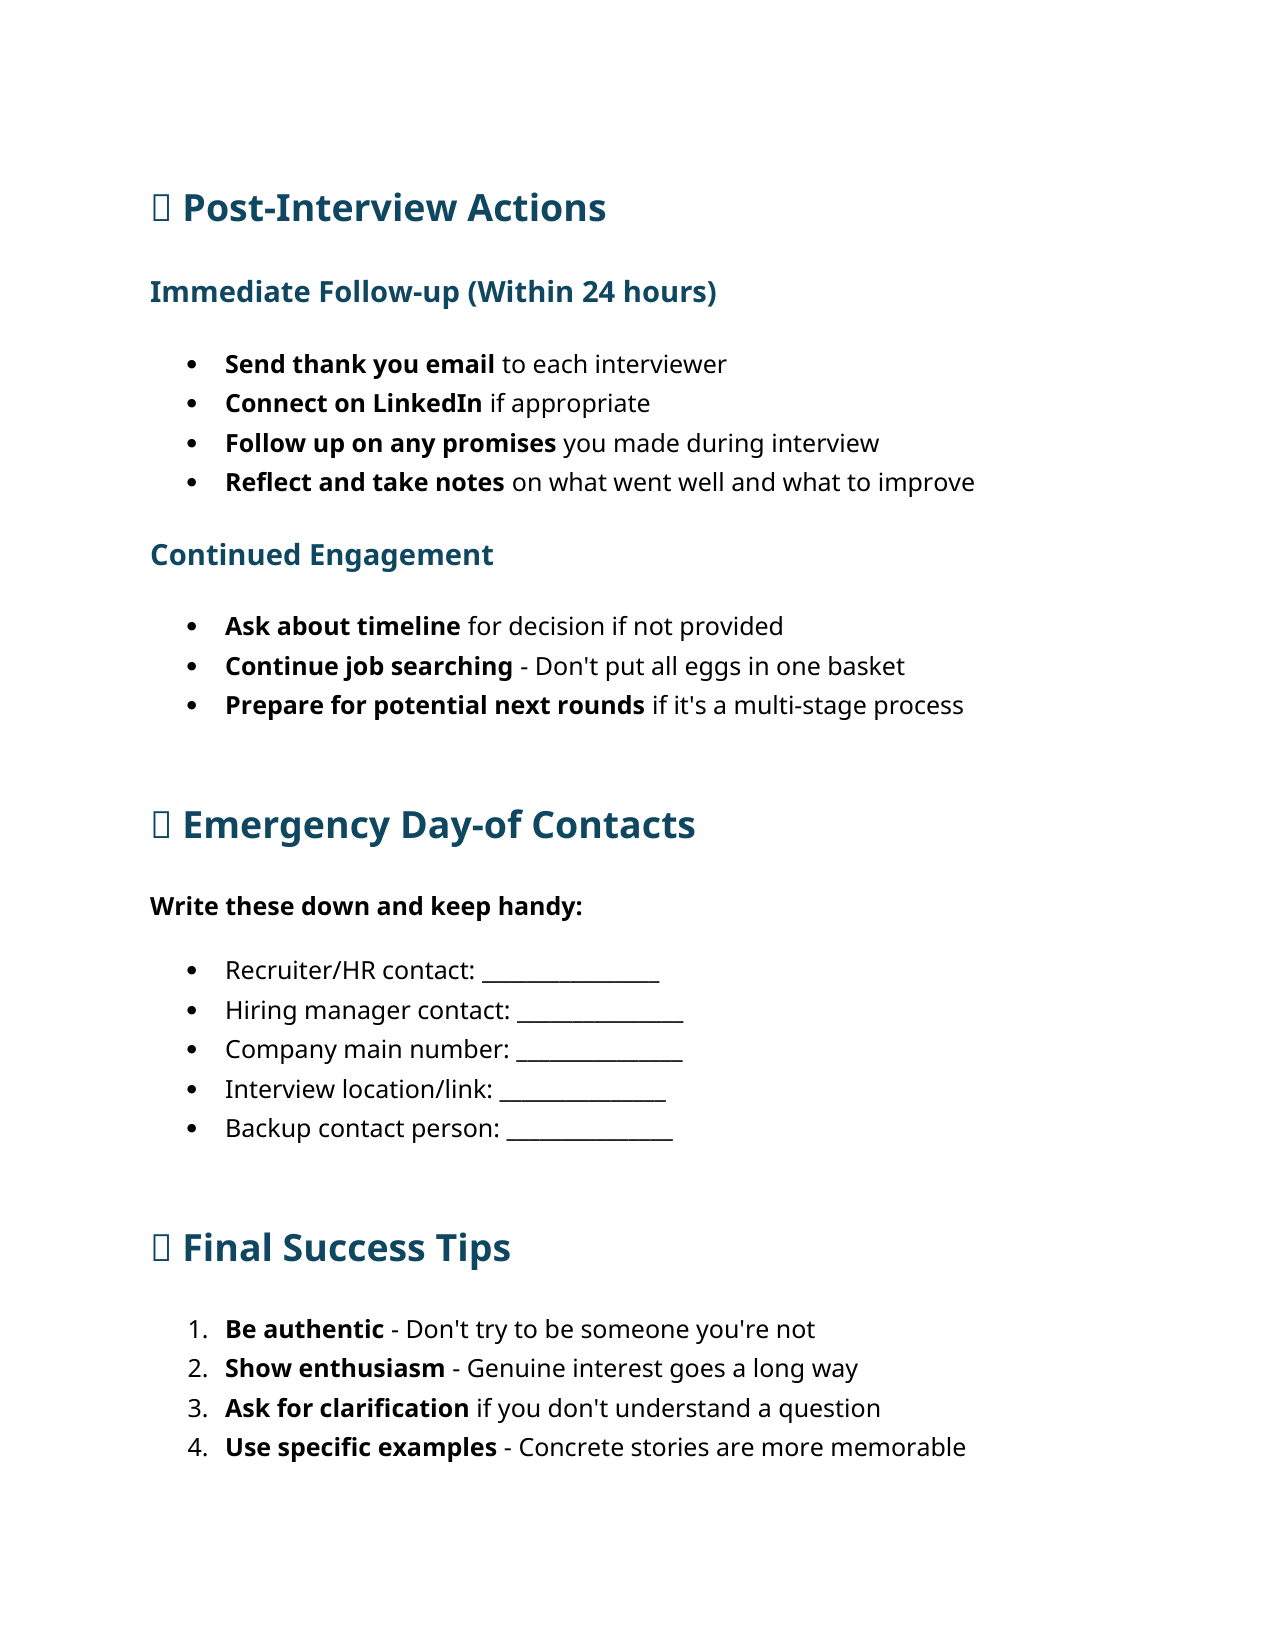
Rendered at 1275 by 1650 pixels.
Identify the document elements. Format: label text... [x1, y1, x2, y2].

list Interview location/link: _______________ [187, 1071, 1125, 1105]
subtitle Continued Engagement [150, 534, 1125, 573]
list Use specific examples - Concrete stories are more memorable [187, 1430, 1125, 1464]
text Write these down and keep handy: [150, 888, 1125, 922]
list Company main number: _______________ [187, 1032, 1125, 1066]
list Ask for clarification if you don't understand a question [187, 1390, 1125, 1424]
list Connect on LinkedIn if appropriate [187, 386, 1125, 420]
subtitle 📱 Emergency Day-of Contacts [150, 798, 1125, 849]
list Follow up on any promises you made during interview [187, 426, 1125, 460]
list Recruiter/HR contact: ________________ [187, 953, 1125, 987]
list Be authentic - Don't try to be someone you're not [187, 1311, 1125, 1345]
list Ask about timeline for decision if not provided [187, 609, 1125, 643]
list Prepare for potential next rounds if it's a multi-stage process [187, 688, 1125, 722]
list Backup contact person: _______________ [187, 1111, 1125, 1145]
subtitle ✅ Post-Interview Actions [150, 181, 1125, 232]
list Reflect and take notes on what went well and what to improve [187, 465, 1125, 499]
subtitle Immediate Follow-up (Within 24 hours) [150, 271, 1125, 311]
list Hiring manager contact: _______________ [187, 992, 1125, 1026]
list Show enthusiasm - Genuine interest goes a long way [187, 1351, 1125, 1385]
list Continue job searching - Don't put all eggs in one basket [187, 648, 1125, 683]
list Send thank you email to each interviewer [187, 347, 1125, 381]
subtitle 🎯 Final Success Tips [150, 1221, 1125, 1272]
